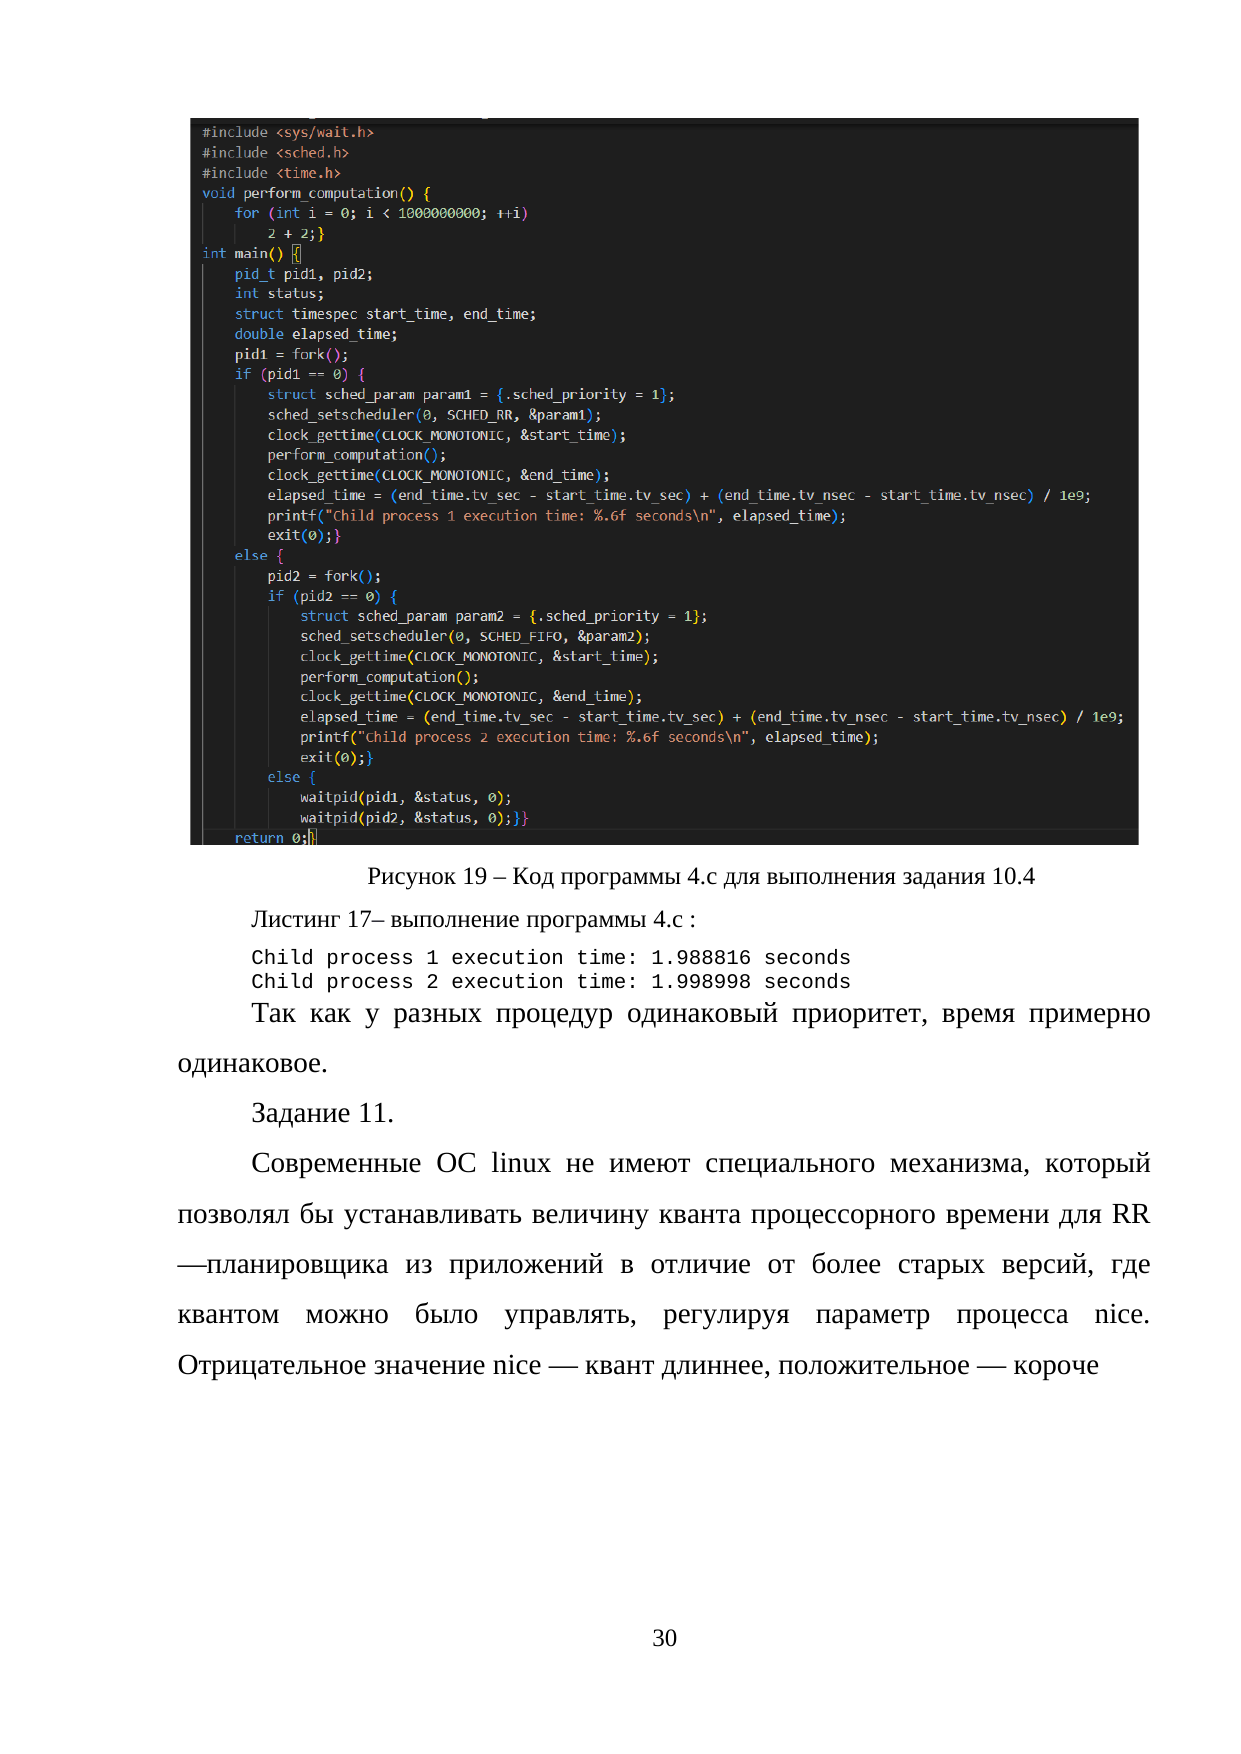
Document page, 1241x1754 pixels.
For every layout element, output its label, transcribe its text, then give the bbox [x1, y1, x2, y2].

text Задание 11. [177, 1095, 1152, 1129]
text Рисунок 19 – Код программы 4.c для выполнения задания 10.4 [251, 861, 1152, 890]
text Так как у разных процедур одинаковый приоритет, время примерно одинаковое. [177, 995, 1152, 1078]
text Child process 2 execution time: 1.998998 seconds [251, 971, 1152, 995]
text Современные ОС linux не имеют специального механизма, который позволял бы устанавливать величину кванта процессорного времени для RR —планировщика из приложений в отличие от более старых версий, где квантом можно было управлять, регулируя параметр процесса nice. Отрицательное значение nice — квант длиннее, положительное — короче [177, 1146, 1152, 1380]
text Листинг 17– выполнение программы 4.с : [177, 904, 1152, 933]
picture [190, 118, 1139, 845]
text Child process 1 execution time: 1.988816 seconds [251, 947, 1152, 971]
